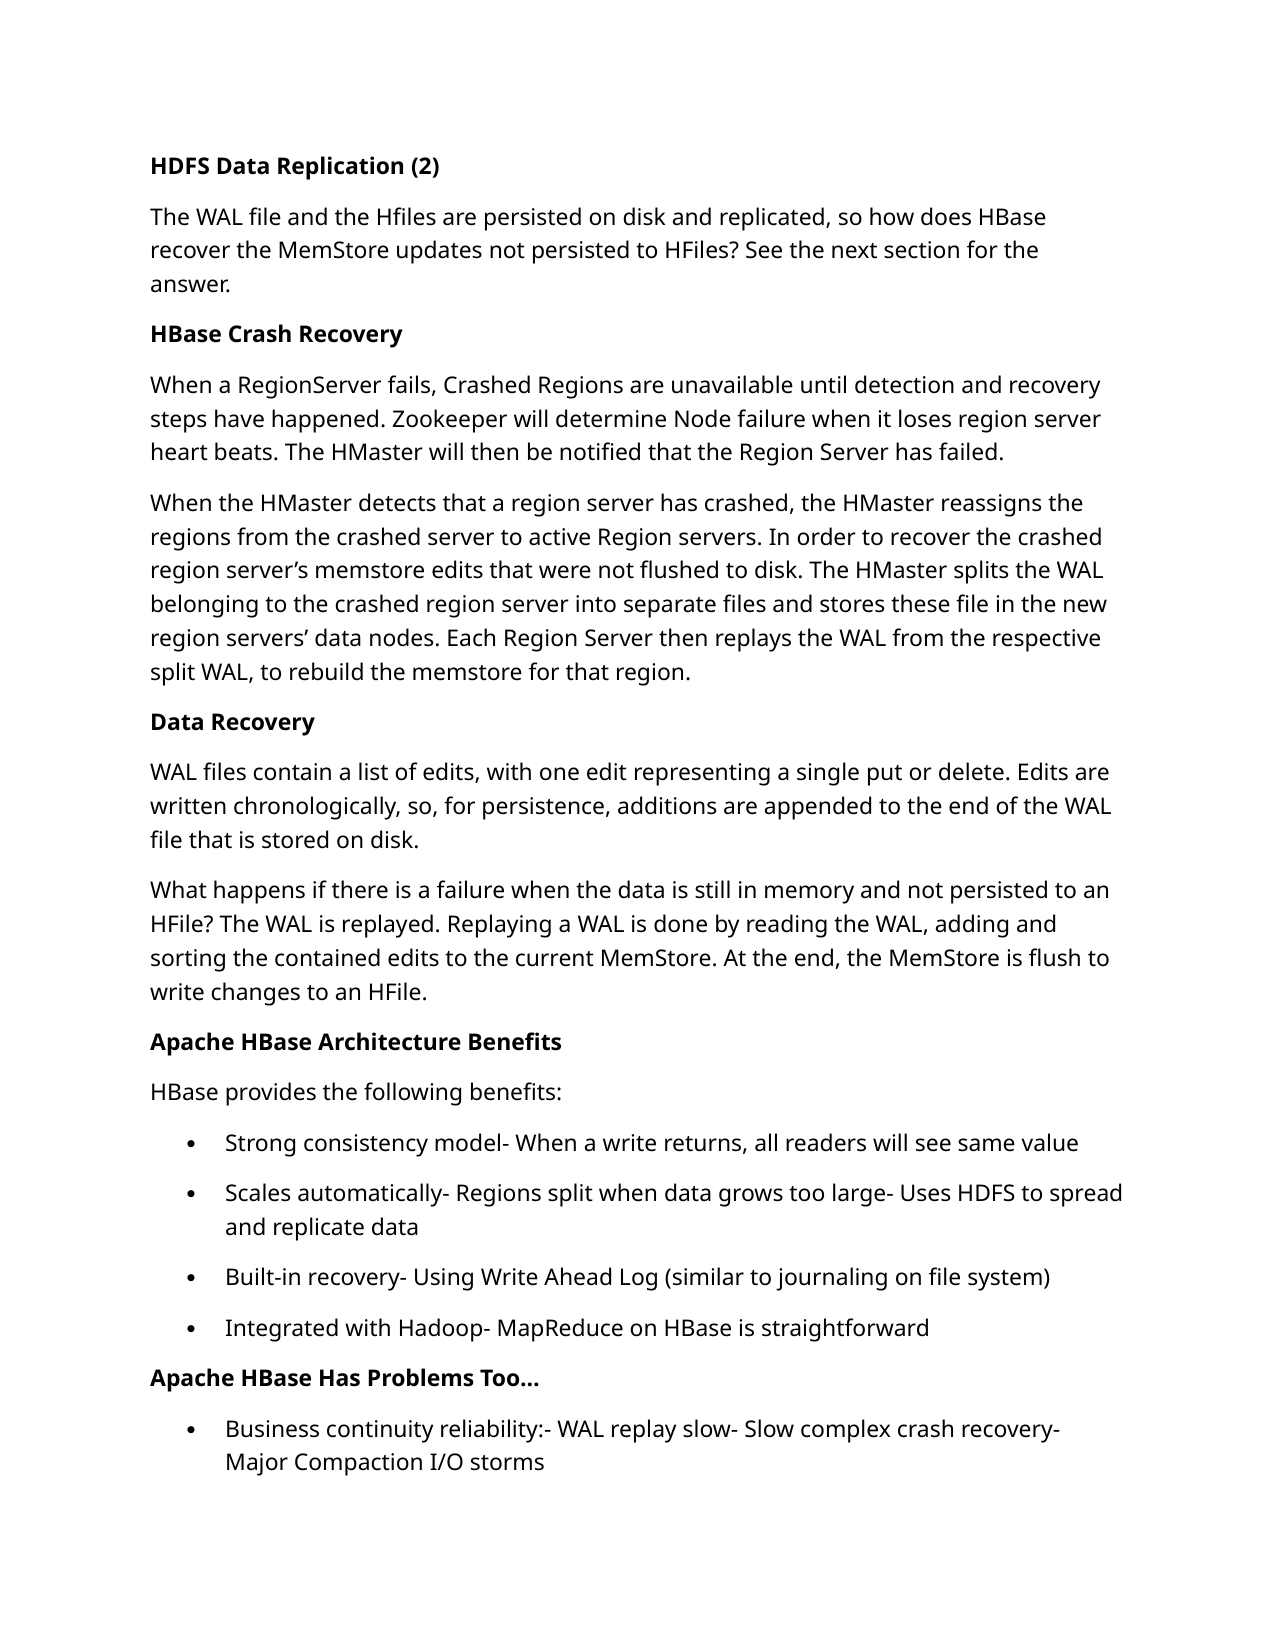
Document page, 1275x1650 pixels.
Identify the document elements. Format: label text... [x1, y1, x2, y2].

text When the HMaster detects that a region server has crashed, the HMaster reassigns the regions from the crashed server to active Region servers. In order to recover the crashed region server’s memstore edits that were not flushed to disk. The HMaster splits the WAL belonging to the crashed region server into separate files and stores these file in the new region servers’ data nodes. Each Region Server then replays the WAL from the respective split WAL, to rebuild the memstore for that region. [150, 487, 1125, 687]
text HBase provides the following benefits: [150, 1076, 1125, 1107]
list Scales automatically- Regions split when data grows too large- Uses HDFS to spread and replicate data [187, 1177, 1125, 1242]
text When a RegionServer fails, Crashed Regions are unavailable until detection and recovery steps have happened. Zookeeper will determine Node failure when it loses region server heart beats. The HMaster will then be notified that the Region Server has failed. [150, 369, 1125, 467]
text The WAL file and the Hfiles are persisted on disk and replicated, so how does HBase recover the MemStore updates not persisted to HFiles? See the next section for the answer. [150, 200, 1125, 299]
list Built-in recovery- Using Write Ahead Log (similar to journaling on file system) [187, 1261, 1125, 1292]
text What happens if there is a failure when the data is still in memory and not persisted to an HFile? The WAL is replayed. Replaying a WAL is done by reading the WAL, adding and sorting the contained edits to the current MemStore. At the end, the MemStore is flush to write changes to an HFile. [150, 874, 1125, 1007]
text Apache HBase Architecture Benefits [150, 1026, 1125, 1057]
text Data Recovery [150, 706, 1125, 737]
text HBase Crash Recovery [150, 318, 1125, 349]
list Strong consistency model- When a write returns, all readers will see same value [187, 1127, 1125, 1158]
list Business continuity reliability:- WAL replay slow- Slow complex crash recovery- Major Compaction I/O storms [187, 1412, 1125, 1477]
text WAL files contain a list of edits, with one edit representing a single put or delete. Edits are written chronologically, so, for persistence, additions are appended to the end of the WAL file that is stored on disk. [150, 756, 1125, 855]
text HDFS Data Replication (2) [150, 150, 1125, 181]
list Integrated with Hadoop- MapReduce on HBase is straightforward [187, 1312, 1125, 1343]
text Apache HBase Has Problems Too… [150, 1362, 1125, 1393]
